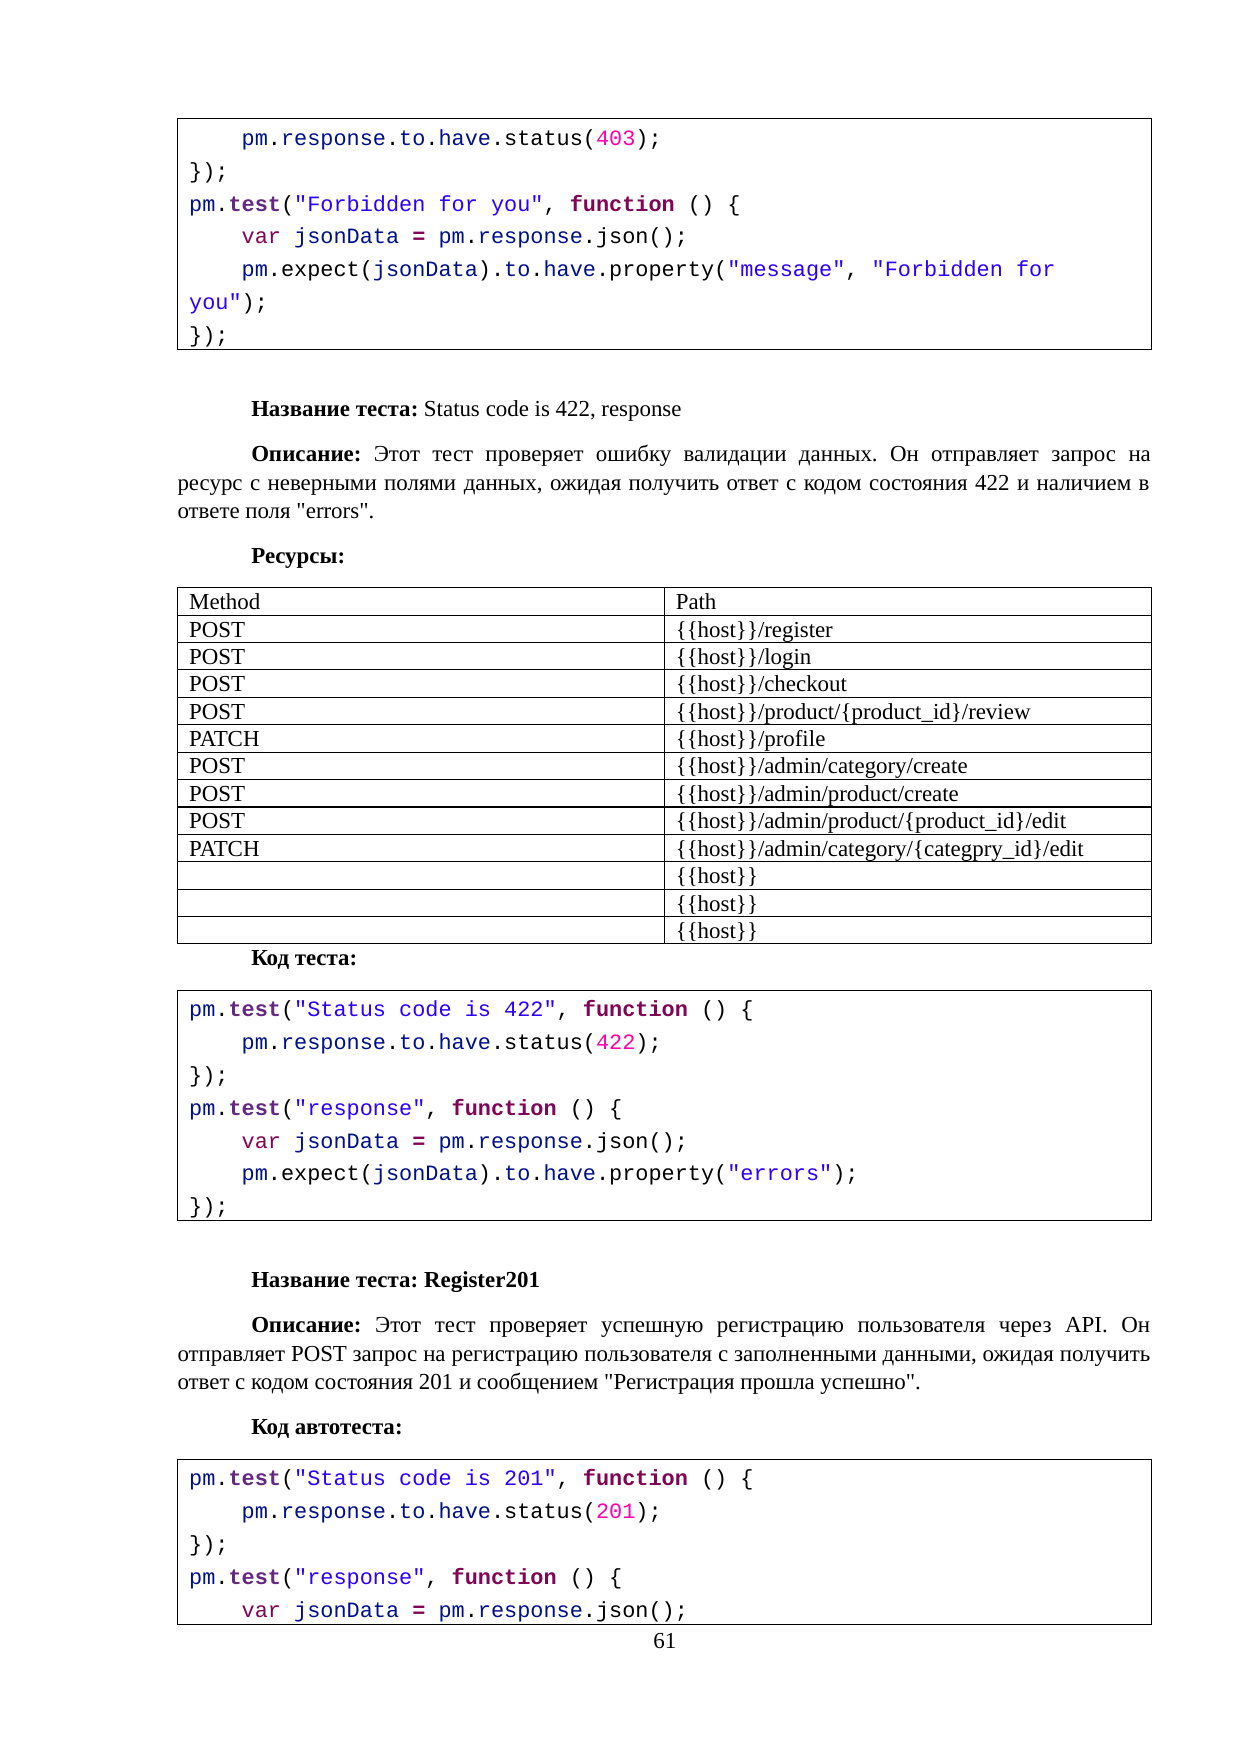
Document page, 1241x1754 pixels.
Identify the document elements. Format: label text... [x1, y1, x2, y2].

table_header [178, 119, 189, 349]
text Название теста: Register201 [177, 1266, 1152, 1293]
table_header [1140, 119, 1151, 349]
table_cell PATCH [178, 835, 664, 861]
table_cell {{host}} [665, 890, 1151, 916]
table_cell POST [178, 616, 664, 642]
table_cell POST [178, 753, 664, 779]
text Описание: Этот тест проверяет успешную регистрацию пользователя через API. Он отправляет POST запрос на регистрацию пользователя с заполненными данными, ожидая получить ответ с кодом состояния 201 и сообщением "Регистрация прошла успешно". [177, 1311, 1152, 1395]
text Код теста: [177, 944, 1152, 971]
table_cell POST [178, 698, 664, 724]
table_cell {{host}} [665, 862, 1151, 888]
table_cell POST [178, 808, 664, 834]
table_cell {{host}} [665, 917, 1151, 943]
table_cell {{host}}/product/{product_id}/review [665, 698, 1151, 724]
text Код автотеста: [177, 1413, 1152, 1440]
table_cell {{host}}/profile [665, 725, 1151, 752]
table_cell PATCH [178, 725, 664, 752]
table_cell {{host}}/checkout [665, 670, 1151, 697]
table_cell [178, 917, 664, 943]
table_cell POST [178, 780, 664, 806]
table_cell {{host}}/login [665, 643, 1151, 669]
text Название теста: Status code is 422, response [177, 395, 1152, 421]
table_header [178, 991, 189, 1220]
table_cell {{host}}/admin/product/{product_id}/edit [665, 808, 1151, 834]
table_header Path [665, 588, 1151, 614]
text Описание: Этот тест проверяет ошибку валидации данных. Он отправляет запрос на ресурс с неверными полями данных, ожидая получить ответ с кодом состояния 422 и наличием в ответе поля "errors". [177, 440, 1152, 523]
table_cell POST [178, 670, 664, 697]
table_cell {{host}}/admin/category/create [665, 753, 1151, 779]
table_cell {{host}}/admin/product/create [665, 780, 1151, 806]
table_header Method [178, 588, 664, 614]
table_cell POST [178, 643, 664, 669]
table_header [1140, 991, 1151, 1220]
table_cell [178, 890, 664, 916]
table_cell {{host}}/admin/category/{categpry_id}/edit [665, 835, 1151, 861]
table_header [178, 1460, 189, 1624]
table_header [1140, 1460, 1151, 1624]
text Ресурсы: [177, 542, 1152, 568]
table_cell [178, 862, 664, 888]
table_cell {{host}}/register [665, 616, 1151, 642]
